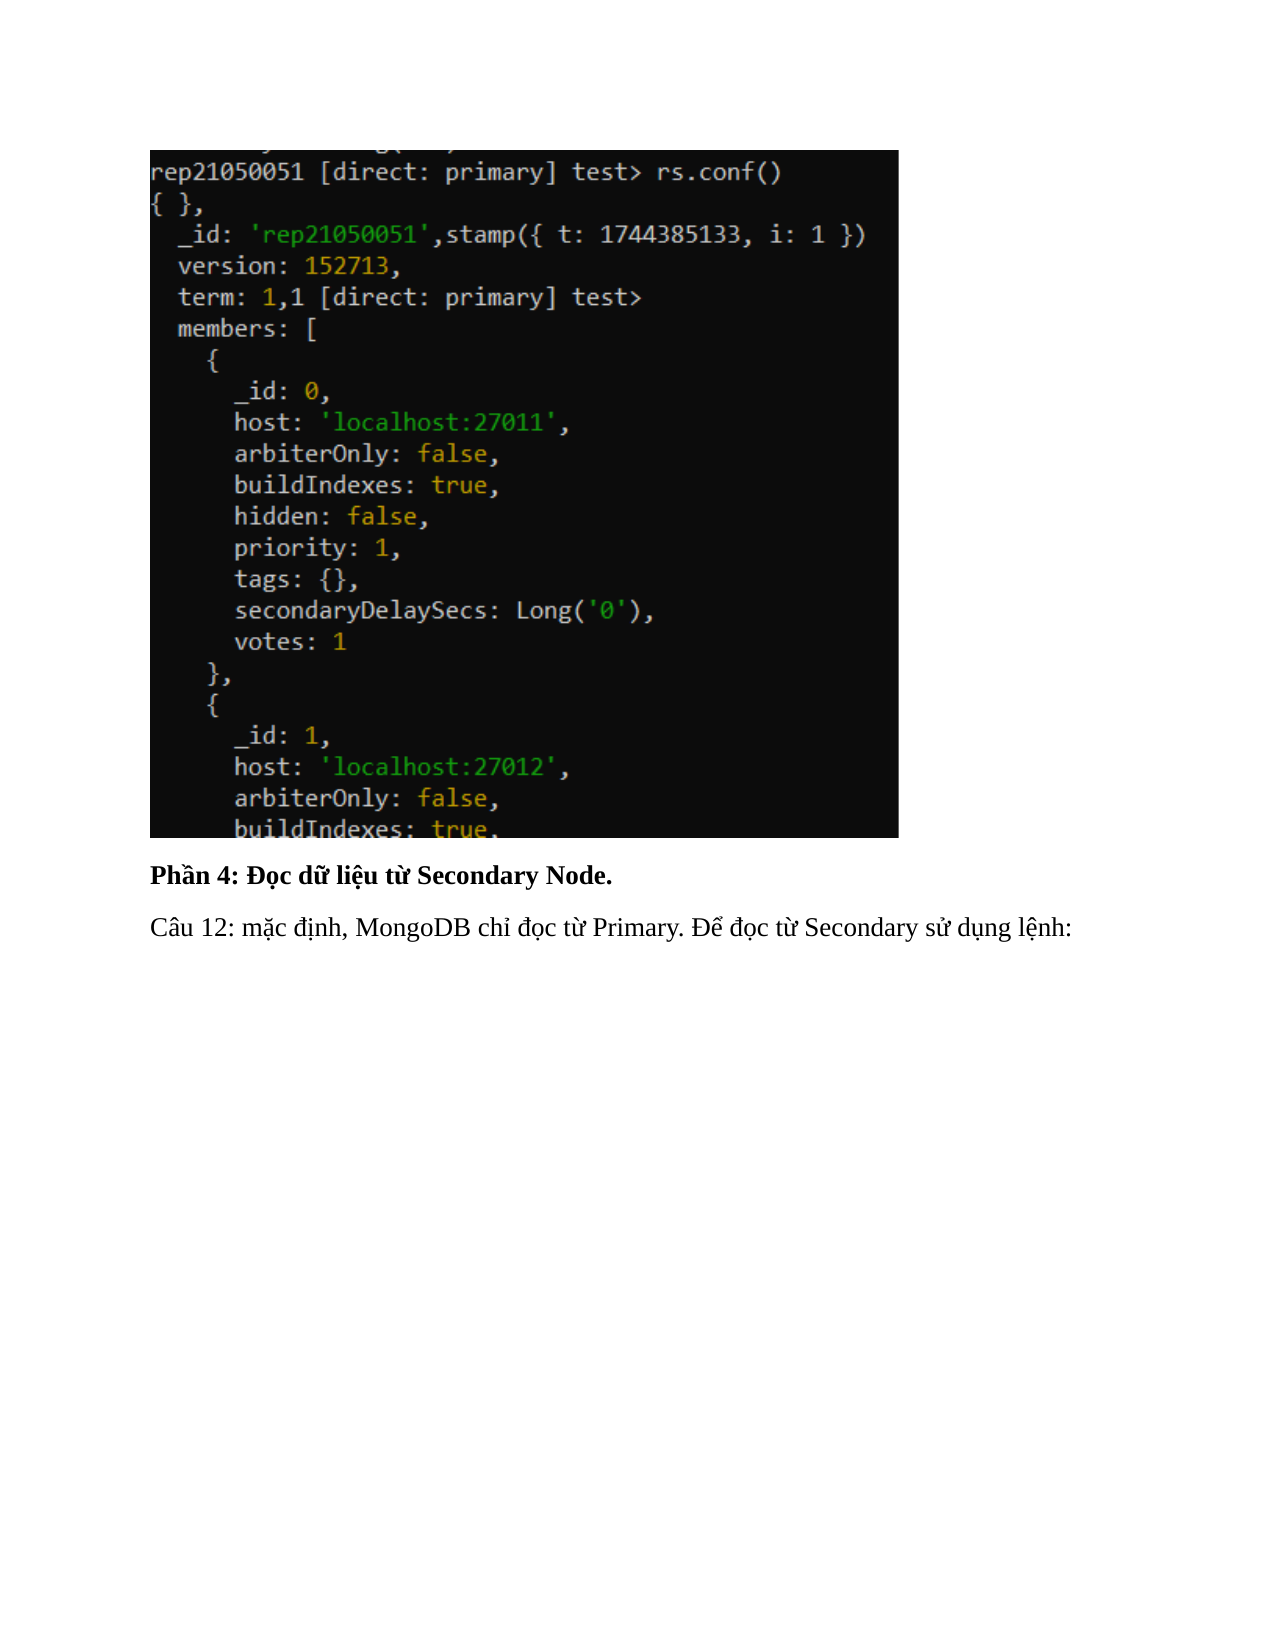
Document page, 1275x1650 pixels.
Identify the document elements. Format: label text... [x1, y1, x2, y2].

text Phần 4: Đọc dữ liệu từ Secondary Node. [150, 859, 1125, 890]
picture [150, 150, 899, 838]
text Câu 12: mặc định, MongoDB chỉ đọc từ Primary. Để đọc từ Secondary sử dụng lệnh: [150, 911, 1125, 942]
